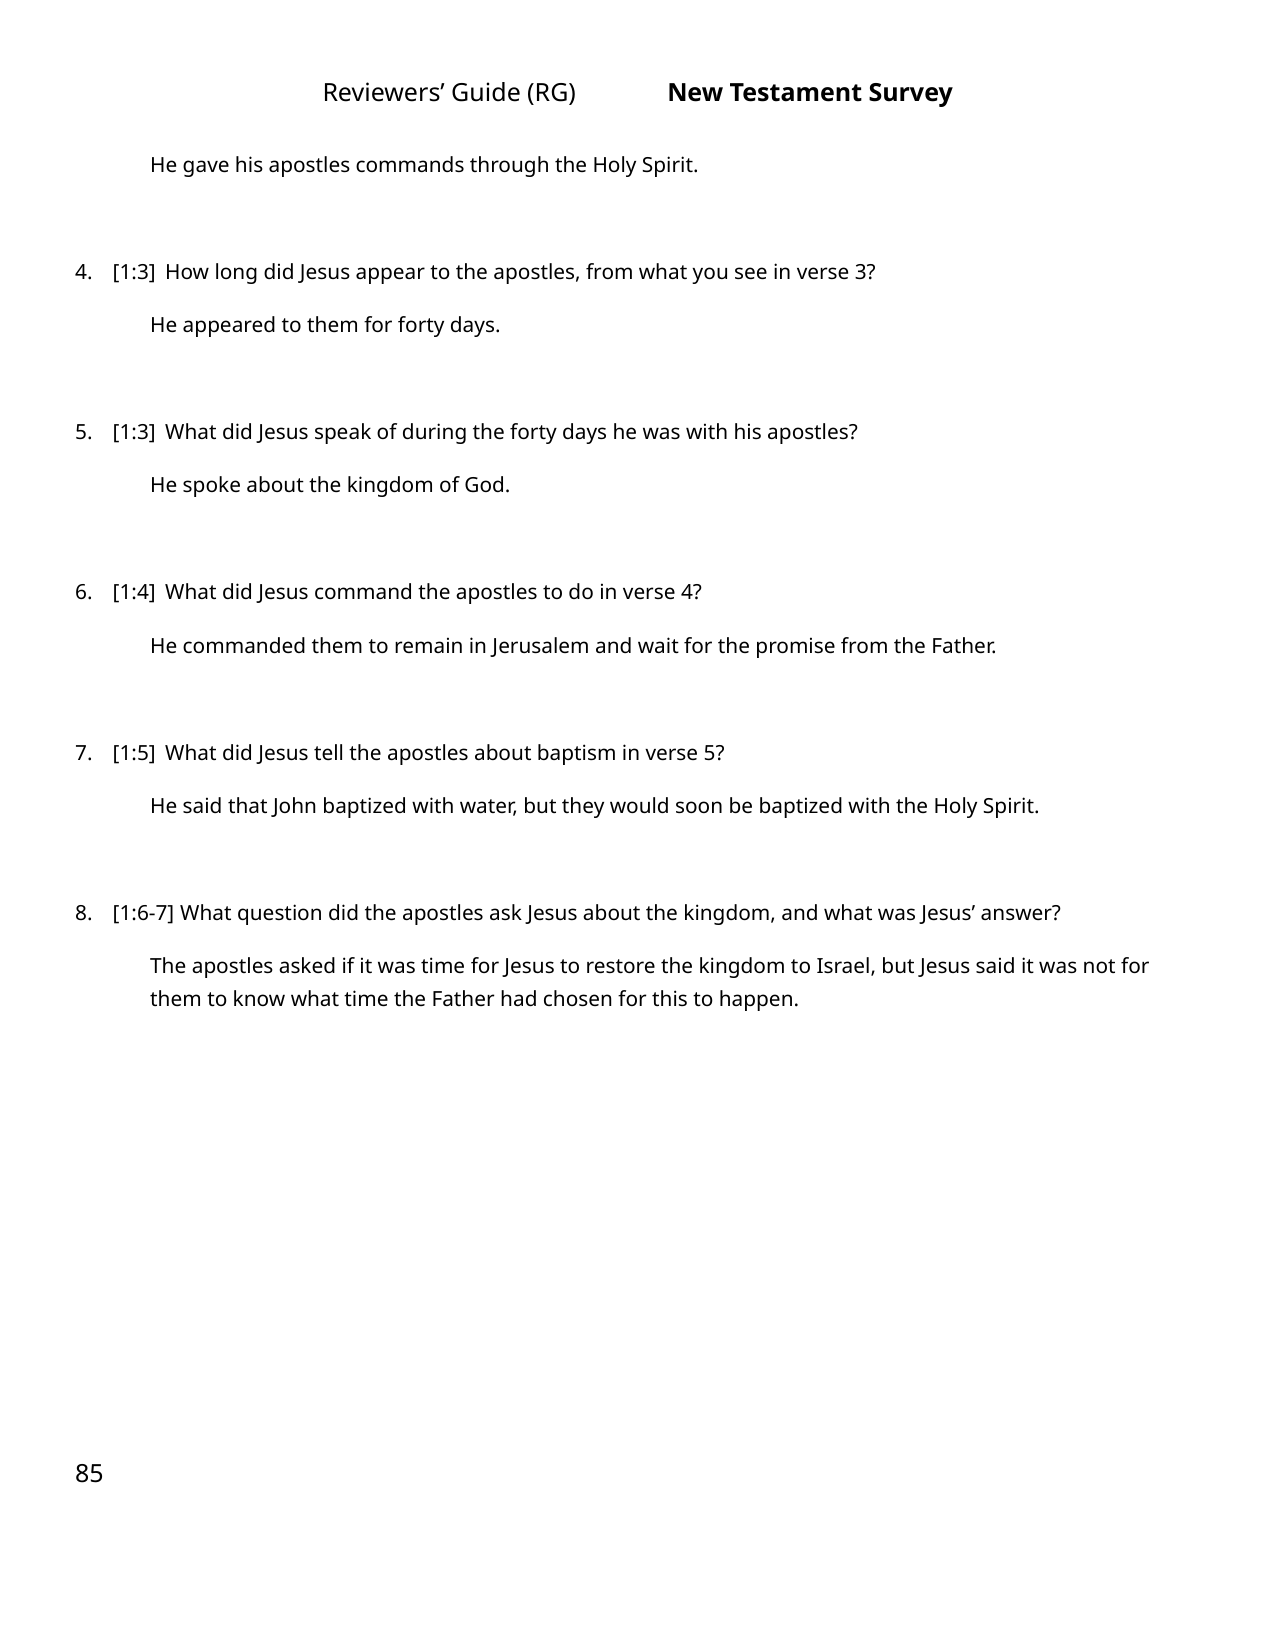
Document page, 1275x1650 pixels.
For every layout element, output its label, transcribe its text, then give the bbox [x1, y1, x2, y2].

text He commanded them to remain in Jerusalem and wait for the promise from the Father. [150, 631, 1200, 659]
text He said that John baptized with water, but they would soon be baptized with the Holy Spirit. [150, 791, 1200, 820]
list [1:3] What did Jesus speak of during the forty days he was with his apostles? [75, 417, 1200, 446]
list [1:3] How long did Jesus appear to the apostles, from what you see in verse 3? [75, 257, 1200, 285]
text He gave his apostles commands through the Holy Spirit. [150, 150, 1200, 178]
text He appeared to them for forty days. [150, 310, 1200, 339]
text He spoke about the kingdom of God. [150, 471, 1200, 499]
list [1:5] What did Jesus tell the apostles about baptism in verse 5? [75, 738, 1200, 766]
text The apostles asked if it was time for Jesus to restore the kingdom to Israel, but Jesus said it was not for them to know what time the Father had chosen for this to happen. [150, 952, 1200, 1013]
list [1:6-7] What question did the apostles ask Jesus about the kingdom, and what was Jesus’ answer? [75, 898, 1200, 927]
list [1:4] What did Jesus command the apostles to do in verse 4? [75, 577, 1200, 606]
